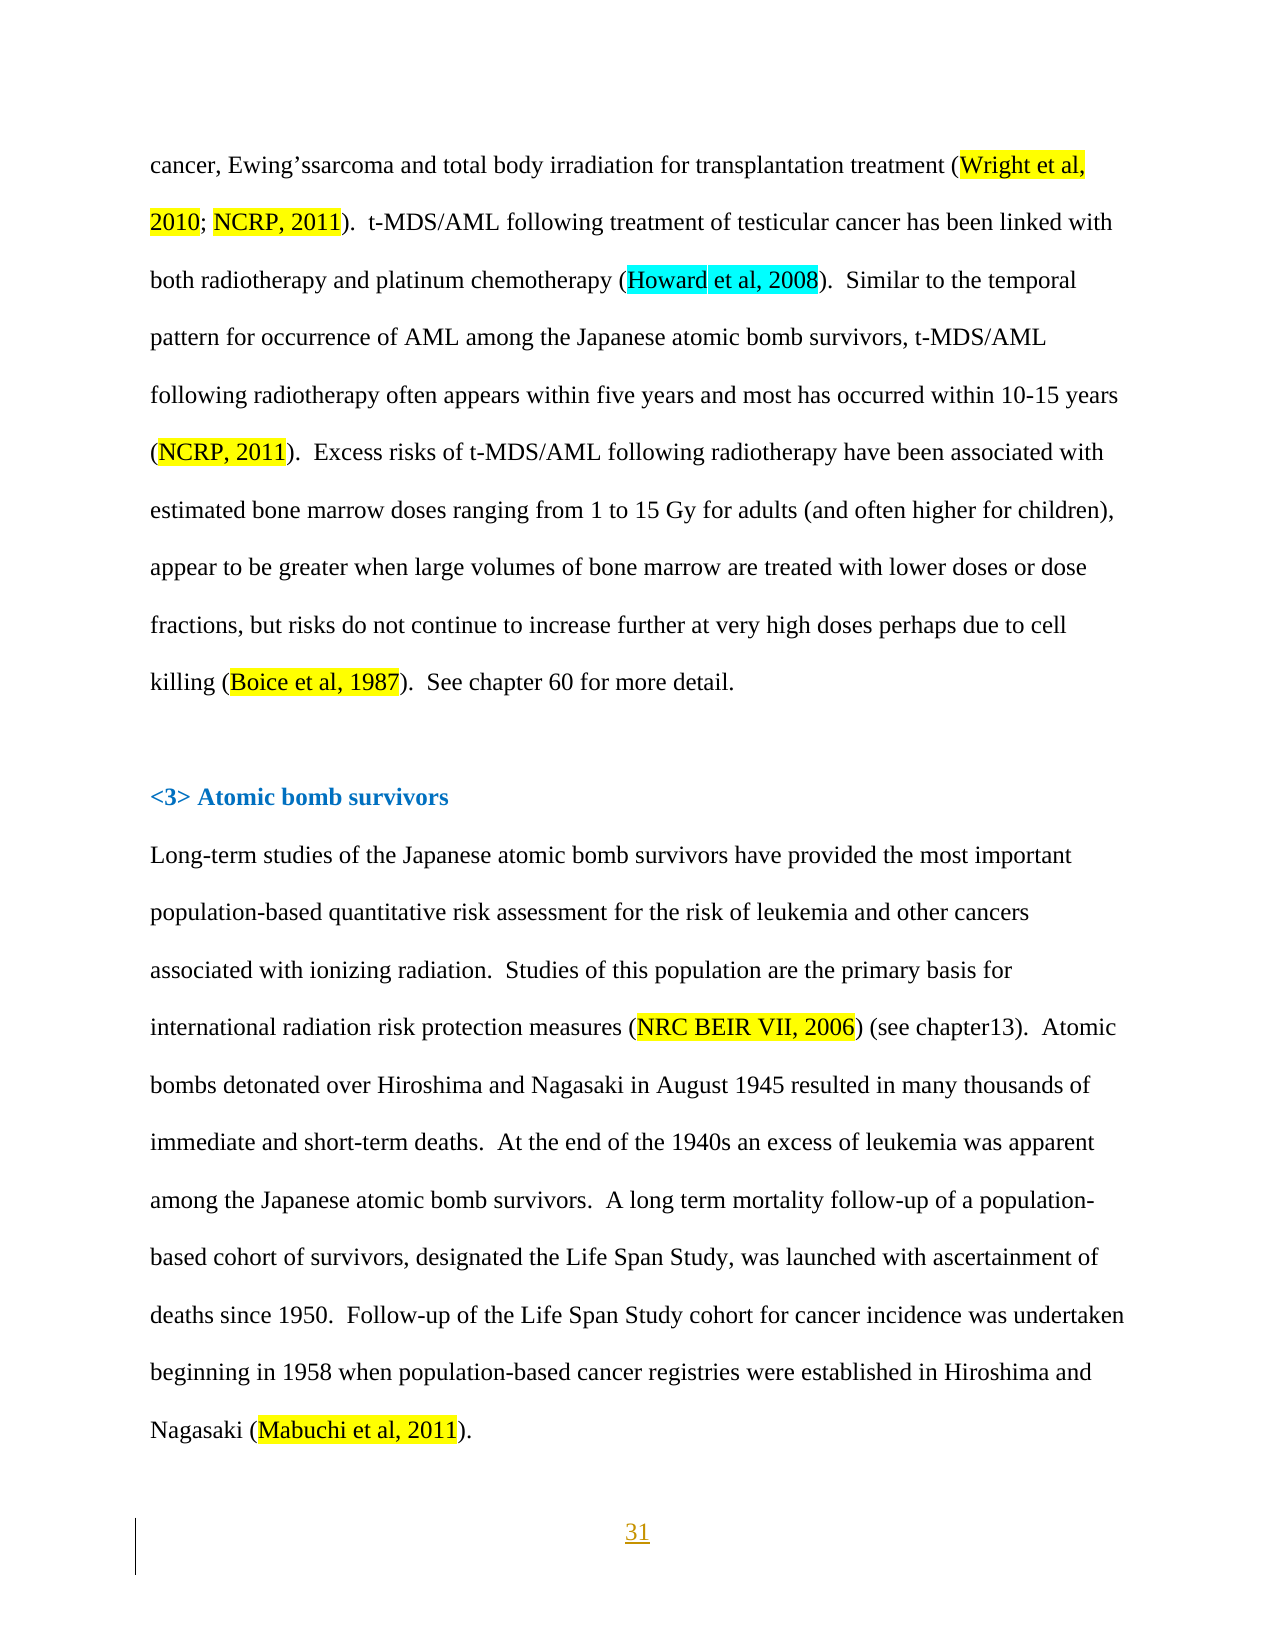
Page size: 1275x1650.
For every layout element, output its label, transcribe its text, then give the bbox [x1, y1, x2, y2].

text <3> Atomic bomb survivors [150, 782, 1125, 811]
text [150, 150, 1125, 696]
text Long-term studies of the Japanese atomic bomb survivors have provided the most important population-based quantitative risk assessment for the risk of leukemia and other cancers associated with ionizing radiation. Studies of this population are the primary basis for international radiation risk protection measures (NRC BEIR VII, 2006) (see chapter13). Atomic bombs detonated over Hiroshima and Nagasaki in August 1945 resulted in many thousands of immediate and short-term deaths. At the end of the 1940s an excess of leukemia was apparent among the Japanese atomic bomb survivors. A long term mortality follow-up of a population-based cohort of survivors, designated the Life Span Study, was launched with ascertainment of deaths since 1950. Follow-up of the Life Span Study cohort for cancer incidence was undertaken beginning in 1958 when population-based cancer registries were established in Hiroshima and Nagasaki (Mabuchi et al, 2011). [150, 840, 1125, 1444]
